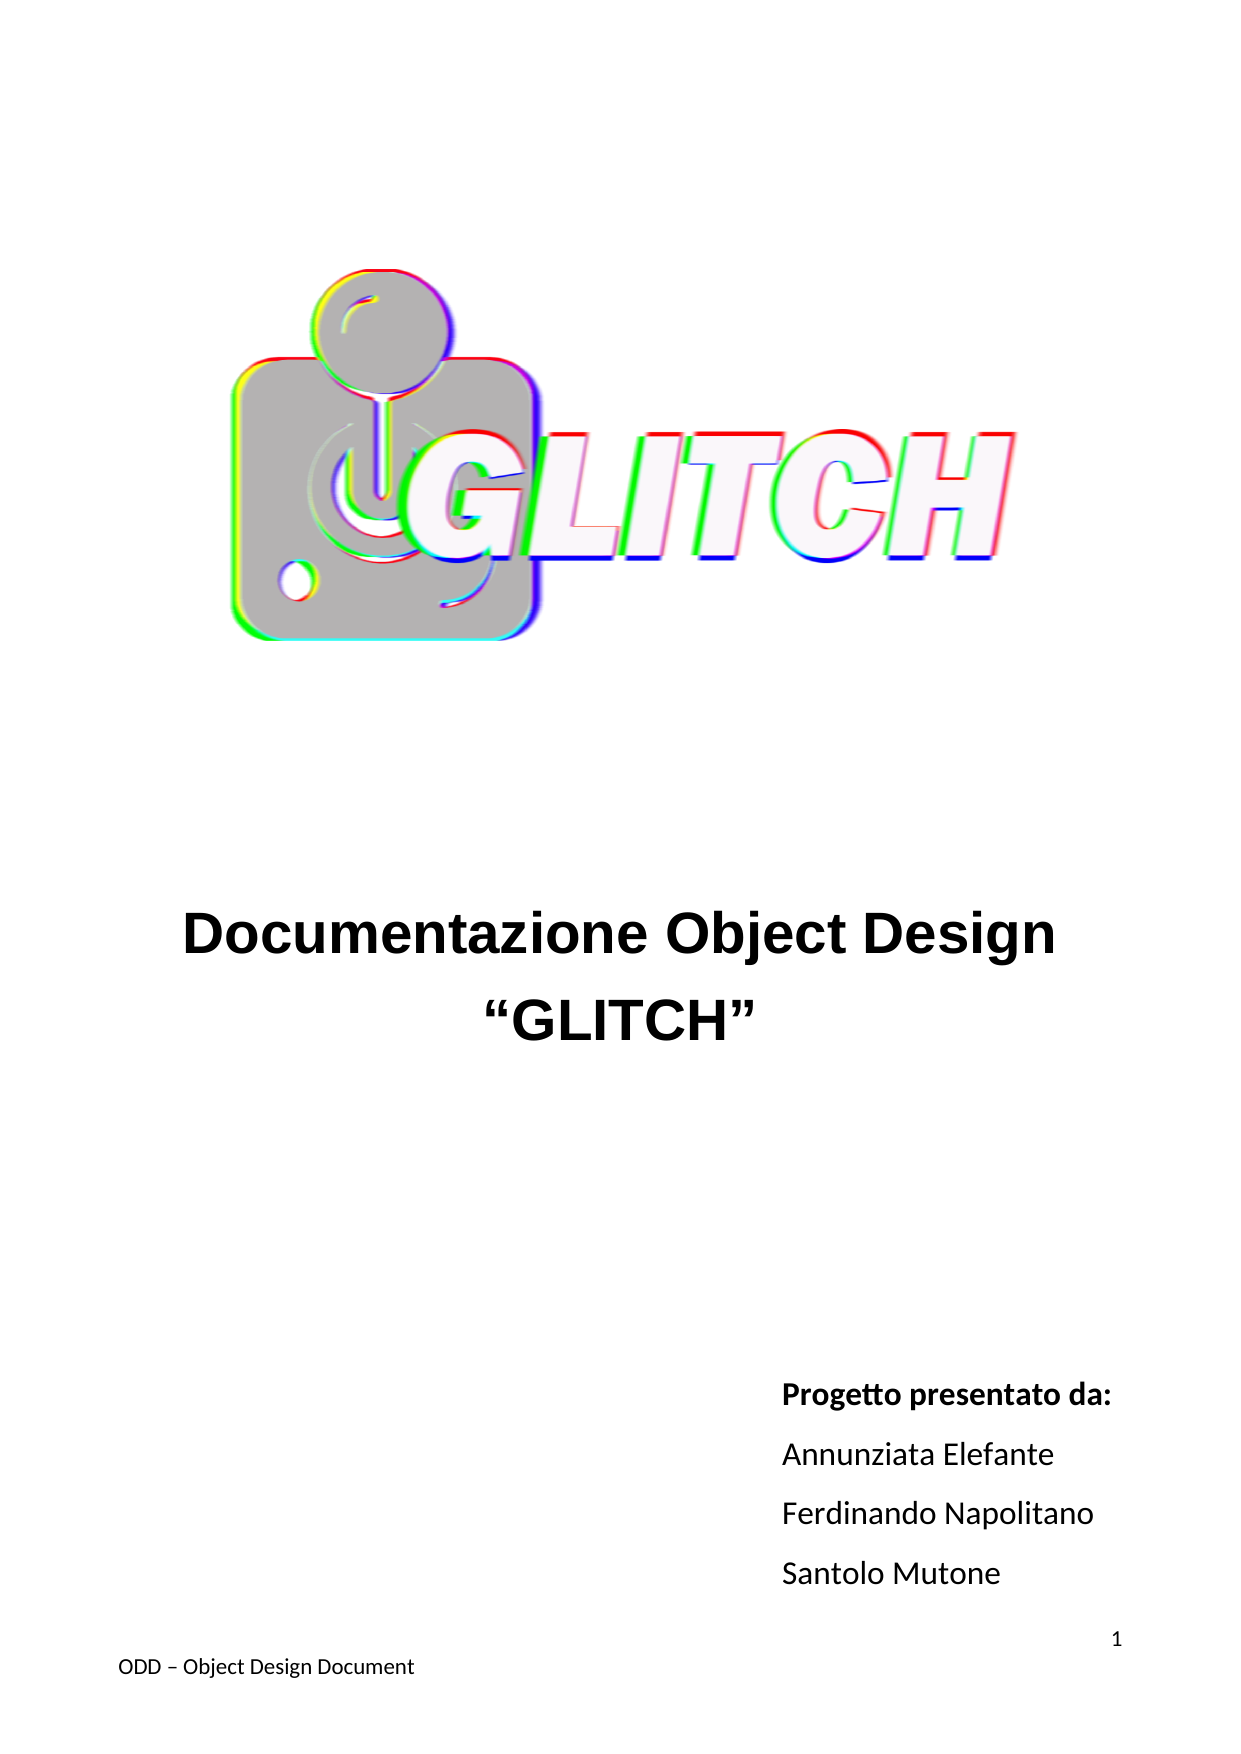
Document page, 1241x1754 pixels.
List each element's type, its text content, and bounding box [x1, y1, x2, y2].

text Santolo Mutone [782, 1552, 1122, 1593]
text Progetto presentato da: [782, 1373, 1122, 1413]
text “GLITCH” [118, 986, 1122, 1053]
text Documentazione Object Design [118, 898, 1122, 966]
text Ferdinando Napolitano [782, 1492, 1122, 1533]
text Annunziata Elefante [782, 1433, 1122, 1473]
picture [196, 147, 1044, 881]
